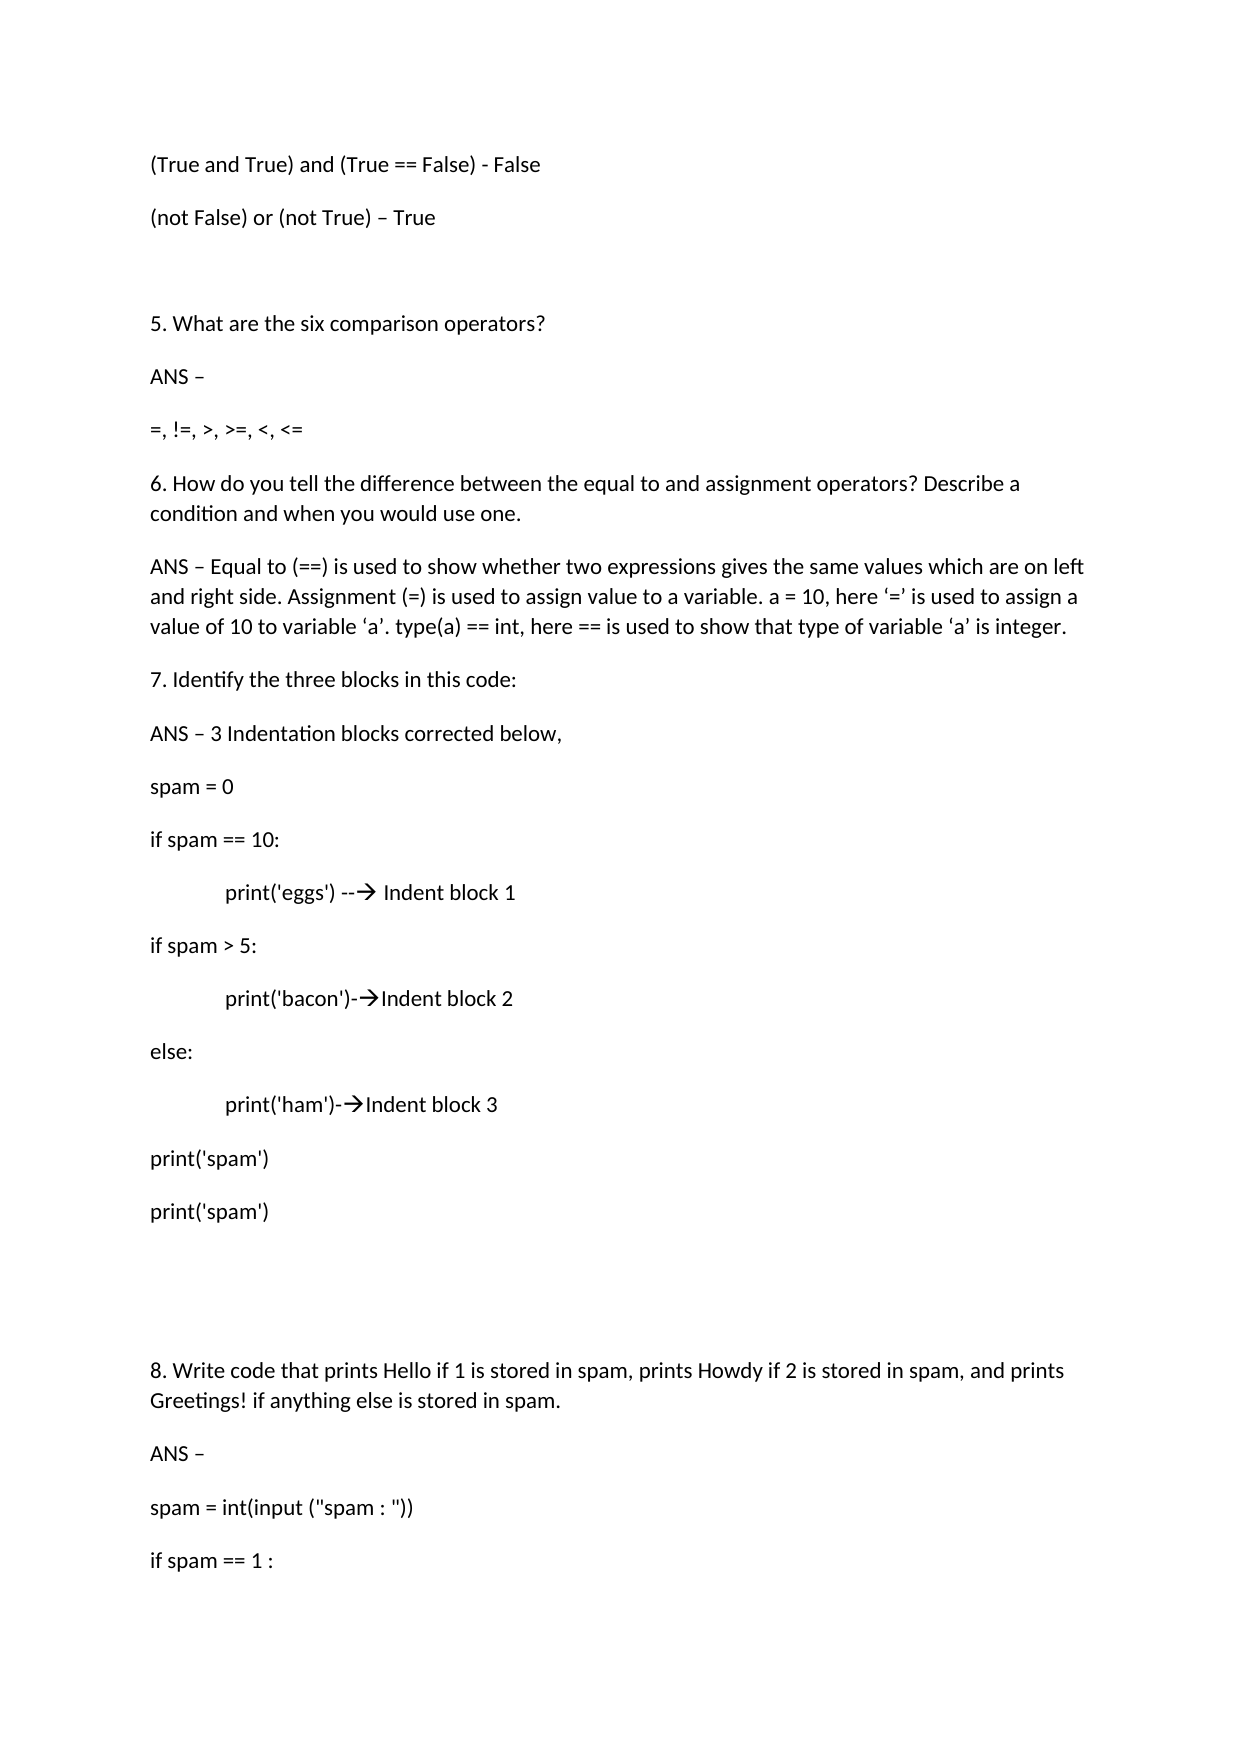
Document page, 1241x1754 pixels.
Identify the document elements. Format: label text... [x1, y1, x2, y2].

text else: [150, 1037, 1090, 1066]
text 8. Write code that prints Hello if 1 is stored in spam, prints Howdy if 2 is stored in spam, and prints Greetings! if anything else is stored in spam. [150, 1356, 1090, 1414]
text ANS – 3 Indentation blocks corrected below, [150, 719, 1090, 747]
text spam = int(input ("spam : ")) [150, 1493, 1090, 1521]
text print('bacon')-Indent block 2 [150, 984, 1090, 1012]
text spam = 0 [150, 772, 1090, 800]
text 5. What are the six comparison operators? [150, 309, 1090, 337]
text ANS – Equal to (==) is used to show whether two expressions gives the same values which are on left and right side. Assignment (=) is used to assign value to a variable. a = 10, here ‘=’ is used to assign a value of 10 to variable ‘a’. type(a) == int, here == is used to show that type of variable ‘a’ is integer. [150, 552, 1090, 641]
text (True and True) and (True == False) - False [150, 150, 1090, 178]
text print('spam') [150, 1197, 1090, 1225]
text =, !=, >, >=, <, <= [150, 416, 1090, 444]
text print('eggs') -- Indent block 1 [150, 878, 1090, 906]
text if spam > 5: [150, 931, 1090, 959]
text ANS – [150, 362, 1090, 391]
text if spam == 10: [150, 825, 1090, 853]
text 6. How do you tell the difference between the equal to and assignment operators? Describe a condition and when you would use one. [150, 469, 1090, 527]
text 7. Identify the three blocks in this code: [150, 666, 1090, 694]
text if spam == 1 : [150, 1546, 1090, 1574]
text (not False) or (not True) – True [150, 203, 1090, 231]
text ANS – [150, 1439, 1090, 1468]
text print('ham')-Indent block 3 [150, 1091, 1090, 1119]
text print('spam') [150, 1144, 1090, 1172]
